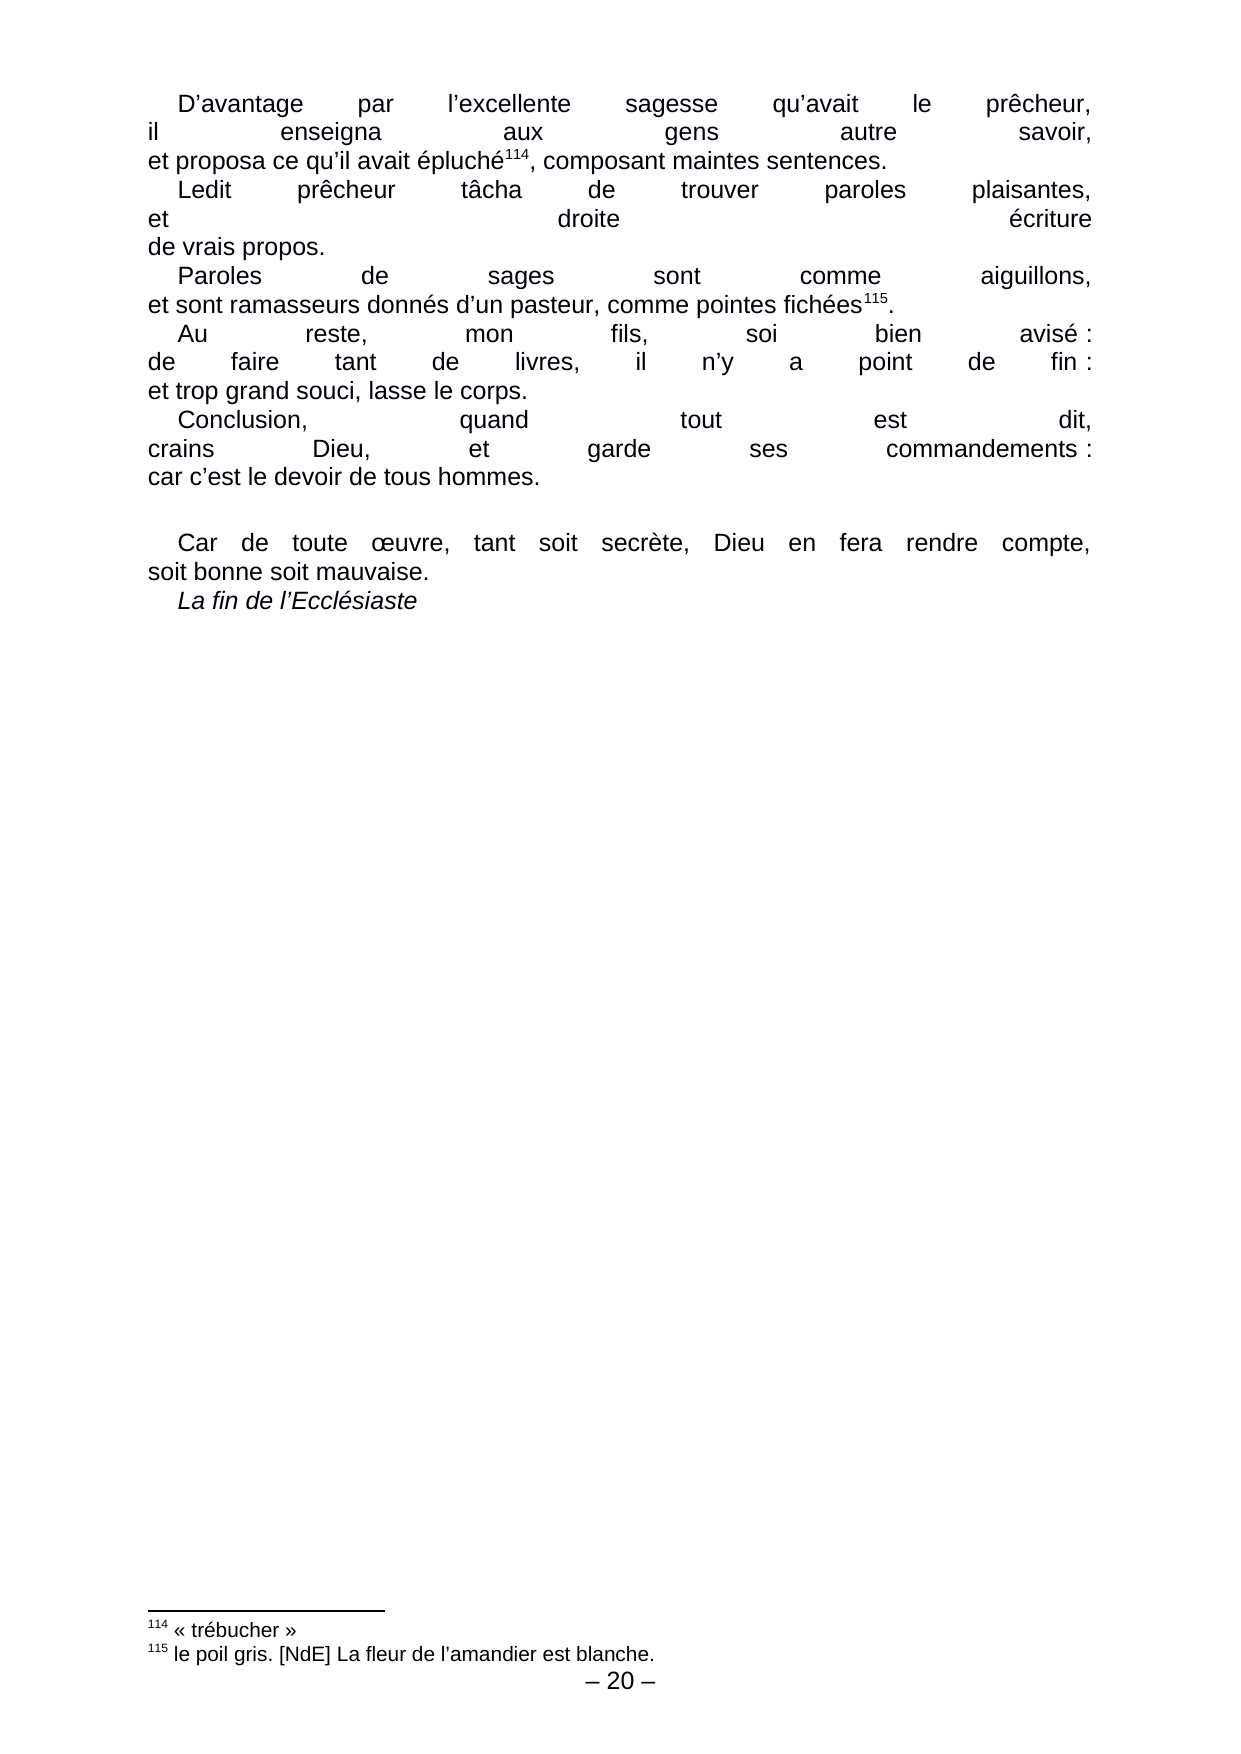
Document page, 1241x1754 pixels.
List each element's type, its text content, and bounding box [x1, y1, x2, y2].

text Ledit prêcheur tâcha de trouver paroles plaisantes, et droite écriture de vrais propos. [148, 175, 1092, 261]
text Car de toute œuvre, tant soit secrète, Dieu en fera rendre compte, soit bonne soit mauvaise. [148, 528, 1092, 586]
text Paroles de sages sont comme aiguillons, et sont ramasseurs donnés d’un pasteur, comme pointes fichées. [148, 261, 1092, 319]
text Conclusion, quand tout est dit, crains Dieu, et garde ses commandements : car c’est le devoir de tous hommes. [148, 405, 1092, 491]
text La fin de l’Ecclésiaste [148, 586, 1092, 615]
text D’avantage par l’excellente sagesse qu’avait le prêcheur, il enseigna aux gens autre savoir, et proposa ce qu’il avait épluché, composant maintes sentences. [148, 89, 1092, 175]
text Au reste, mon fils, soi bien avisé : de faire tant de livres, il n’y a point de fin : et trop grand souci, lasse le corps. [148, 319, 1092, 405]
